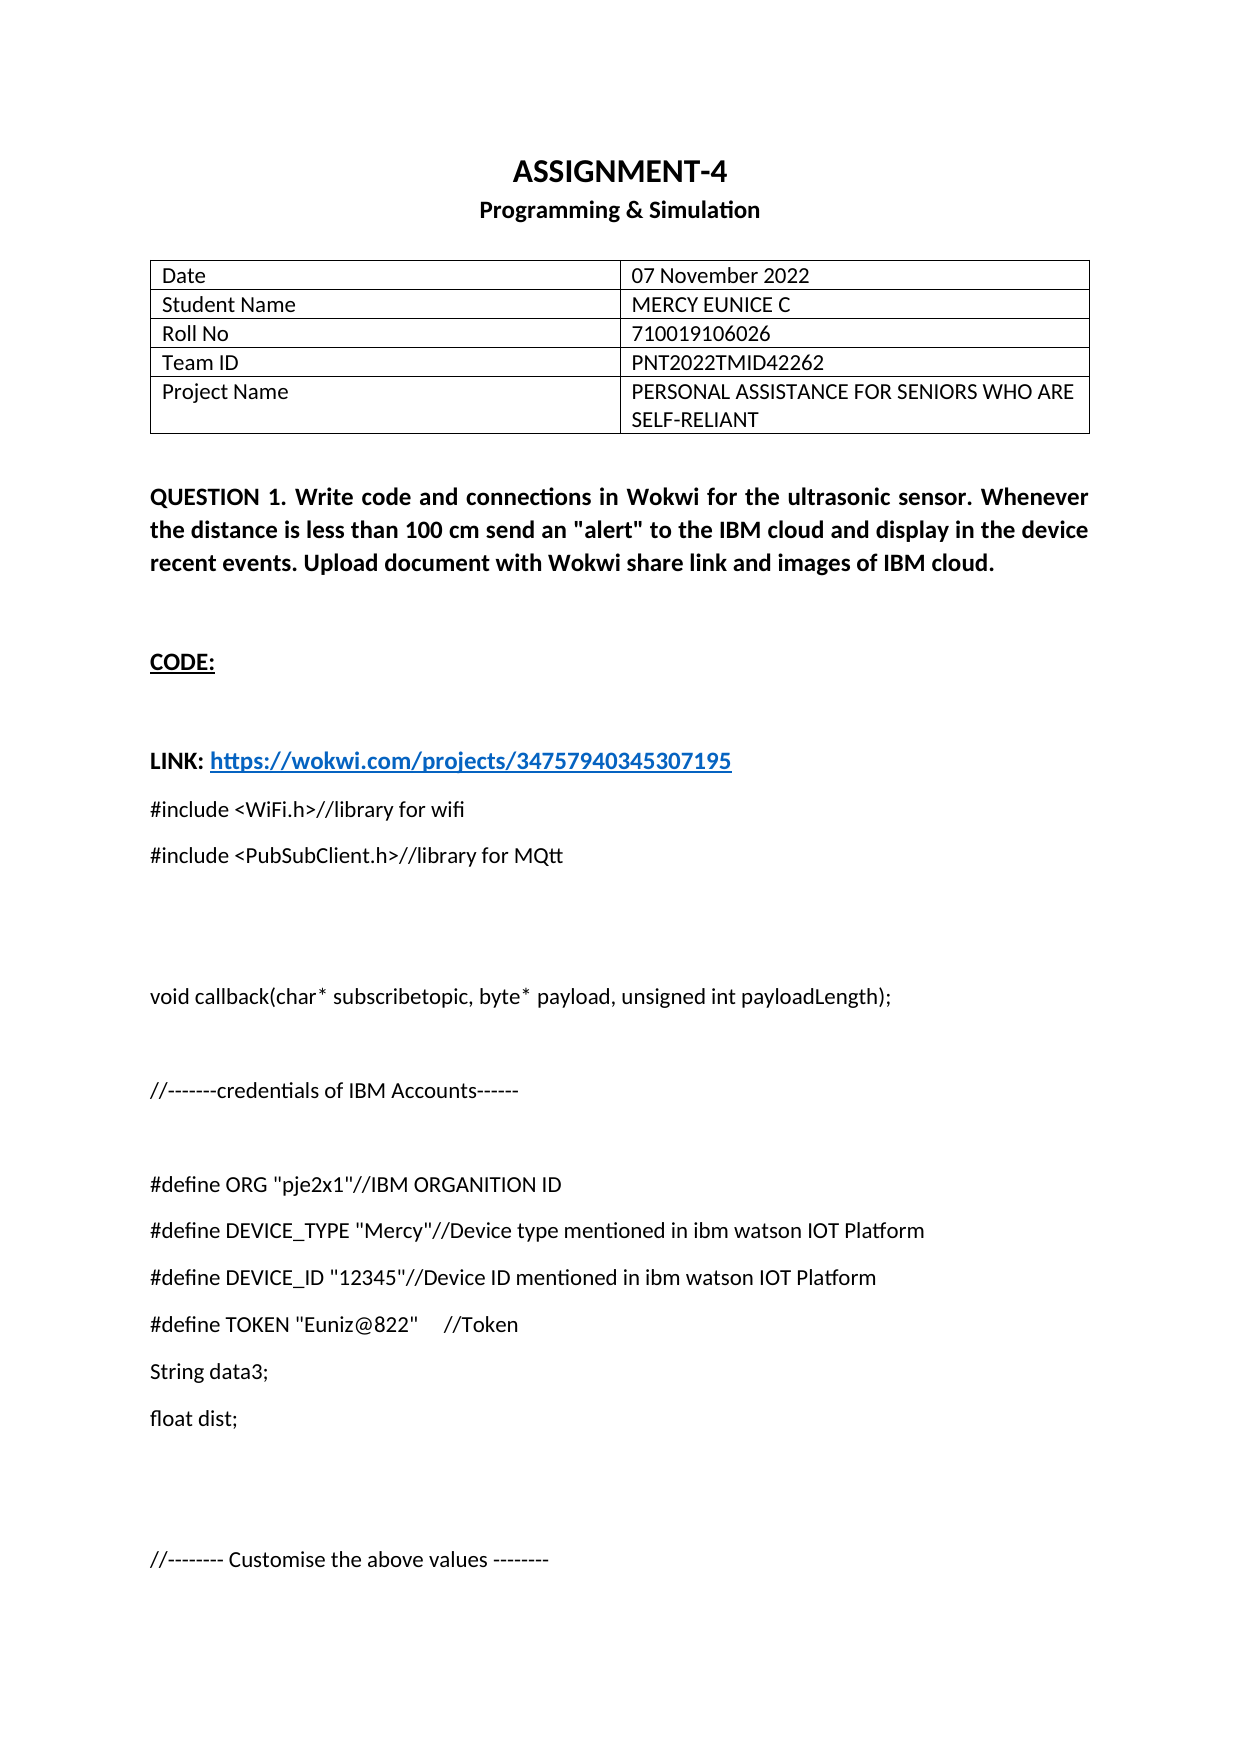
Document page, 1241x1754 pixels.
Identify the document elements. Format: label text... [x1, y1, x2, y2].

table_cell Student Name [151, 290, 620, 318]
table_cell Project Name [151, 377, 620, 433]
text ASSIGNMENT-4 [150, 150, 1090, 191]
text float dist; [150, 1404, 1090, 1432]
table_cell Roll No [151, 319, 620, 347]
text //-------credentials of IBM Accounts------ [150, 1076, 1090, 1104]
table_header Date [151, 261, 620, 289]
text #include <WiFi.h>//library for wifi [150, 795, 1090, 823]
text #include <PubSubClient.h>//library for MQtt [150, 842, 1090, 870]
table_cell 710019106026 [621, 319, 1089, 347]
text #define DEVICE_ID "12345"//Device ID mentioned in ibm watson IOT Platform [150, 1263, 1090, 1292]
text //-------- Customise the above values -------- [150, 1545, 1090, 1573]
text String data3; [150, 1357, 1090, 1385]
text void callback(char* subscribetopic, byte* payload, unsigned int payloadLength); [150, 982, 1090, 1010]
text #define TOKEN "Euniz@822" //Token [150, 1310, 1090, 1338]
text #define ORG "pje2x1"//IBM ORGANITION ID [150, 1170, 1090, 1198]
text CODE: [150, 646, 1090, 677]
text LINK: https://wokwi.com/projects/34757940345307195 [150, 745, 1090, 776]
table_header 07 November 2022 [621, 261, 1089, 289]
table_cell PERSONAL ASSISTANCE FOR SENIORS WHO ARE SELF-RELIANT [621, 377, 1089, 433]
table_cell MERCY EUNICE C [621, 290, 1089, 318]
text QUESTION 1. Write code and connections in Wokwi for the ultrasonic sensor. Whenever the distance is less than 100 cm send an "alert" to the IBM cloud and display in the device recent events. Upload document with Wokwi share link and images of IBM cloud. [150, 481, 1090, 577]
text Programming & Simulation [150, 194, 1090, 224]
table_cell Team ID [151, 348, 620, 376]
text #define DEVICE_TYPE "Mercy"//Device type mentioned in ibm watson IOT Platform [150, 1217, 1090, 1245]
table_cell PNT2022TMID42262 [621, 348, 1089, 376]
